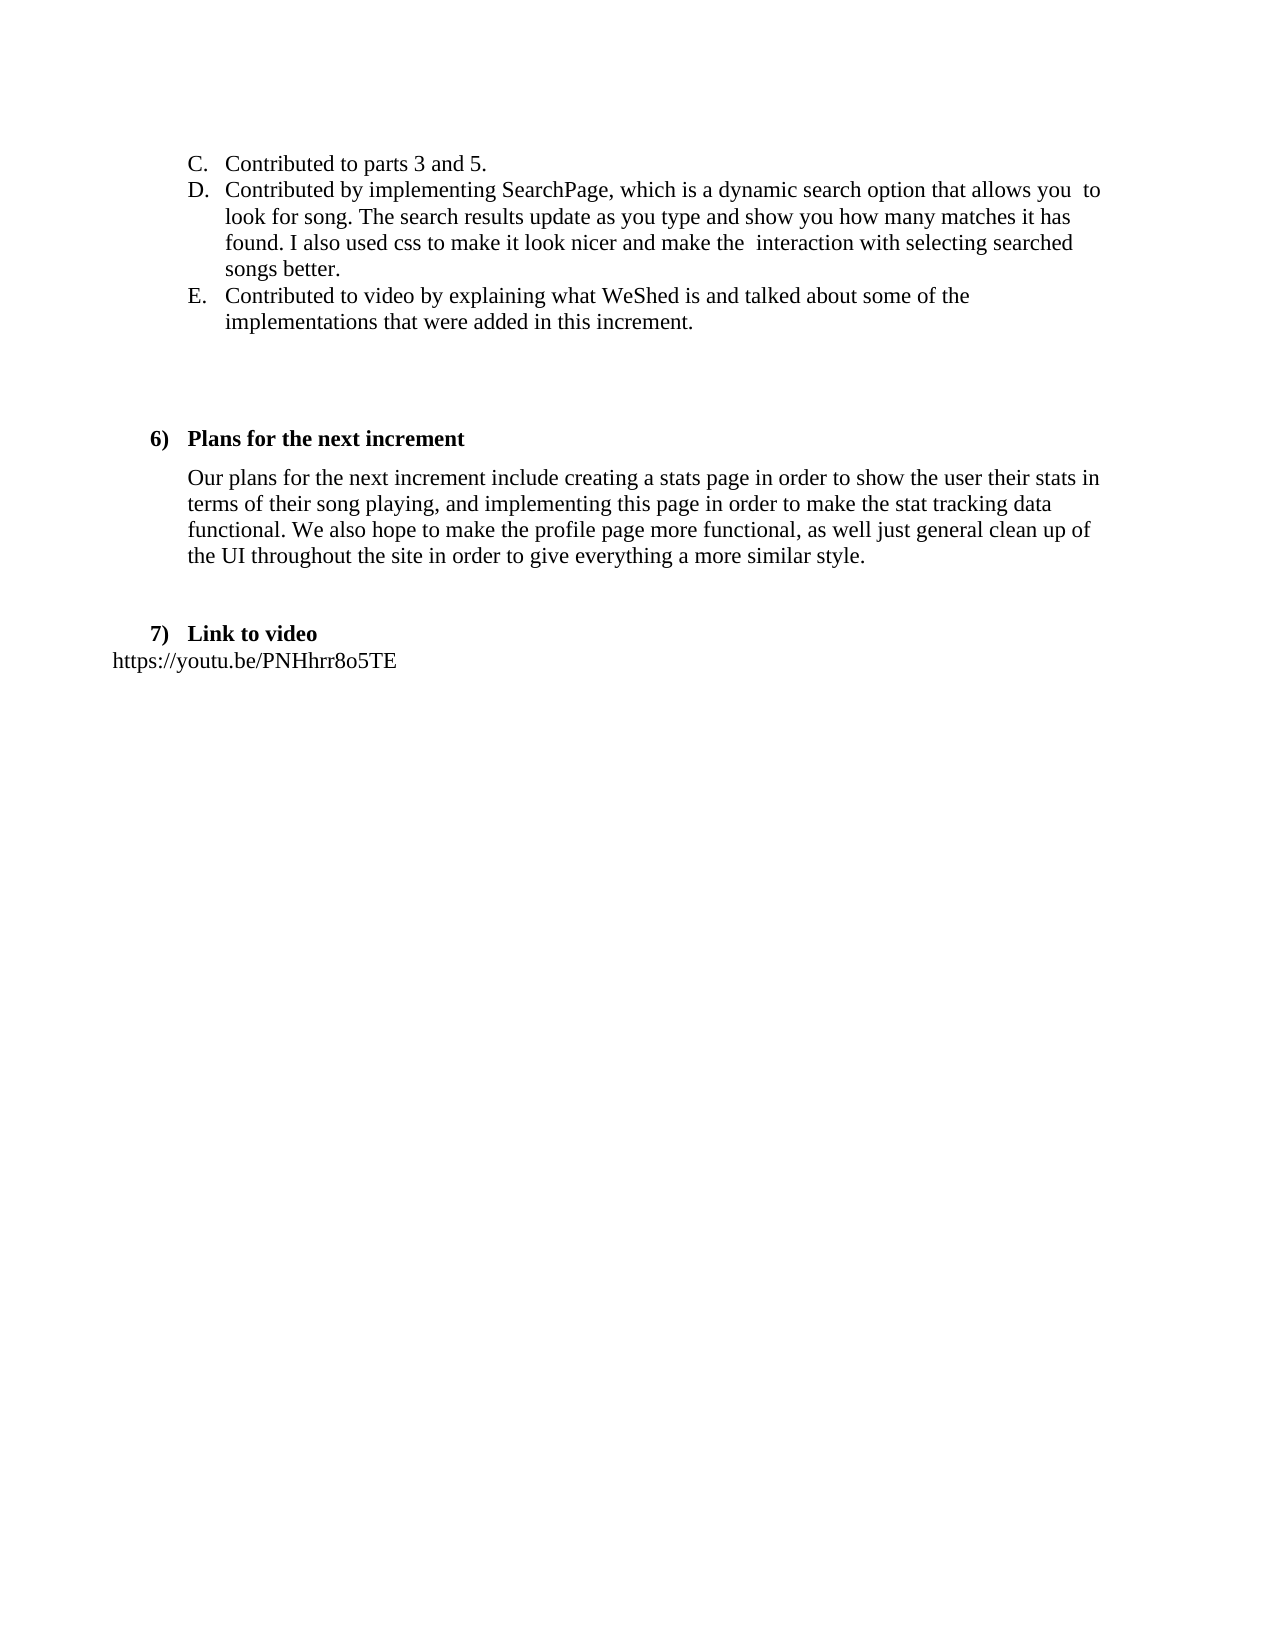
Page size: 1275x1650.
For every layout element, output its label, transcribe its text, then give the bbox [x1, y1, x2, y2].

list Contributed to video by explaining what WeShed is and talked about some of the implementations that were added in this increment. [187, 282, 1125, 334]
text https://youtu.be/PNHhrr8o5TE [112, 647, 1125, 673]
list Plans for the next increment [150, 425, 1125, 451]
list Contributed to parts 3 and 5. [187, 150, 1125, 176]
list Link to video [150, 620, 1125, 647]
text Our plans for the next increment include creating a stats page in order to show the user their stats in terms of their song playing, and implementing this page in order to make the stat tracking data functional. We also hope to make the profile page more functional, as well just general clean up of the UI throughout the site in order to give everything a more similar style. [187, 463, 1125, 569]
